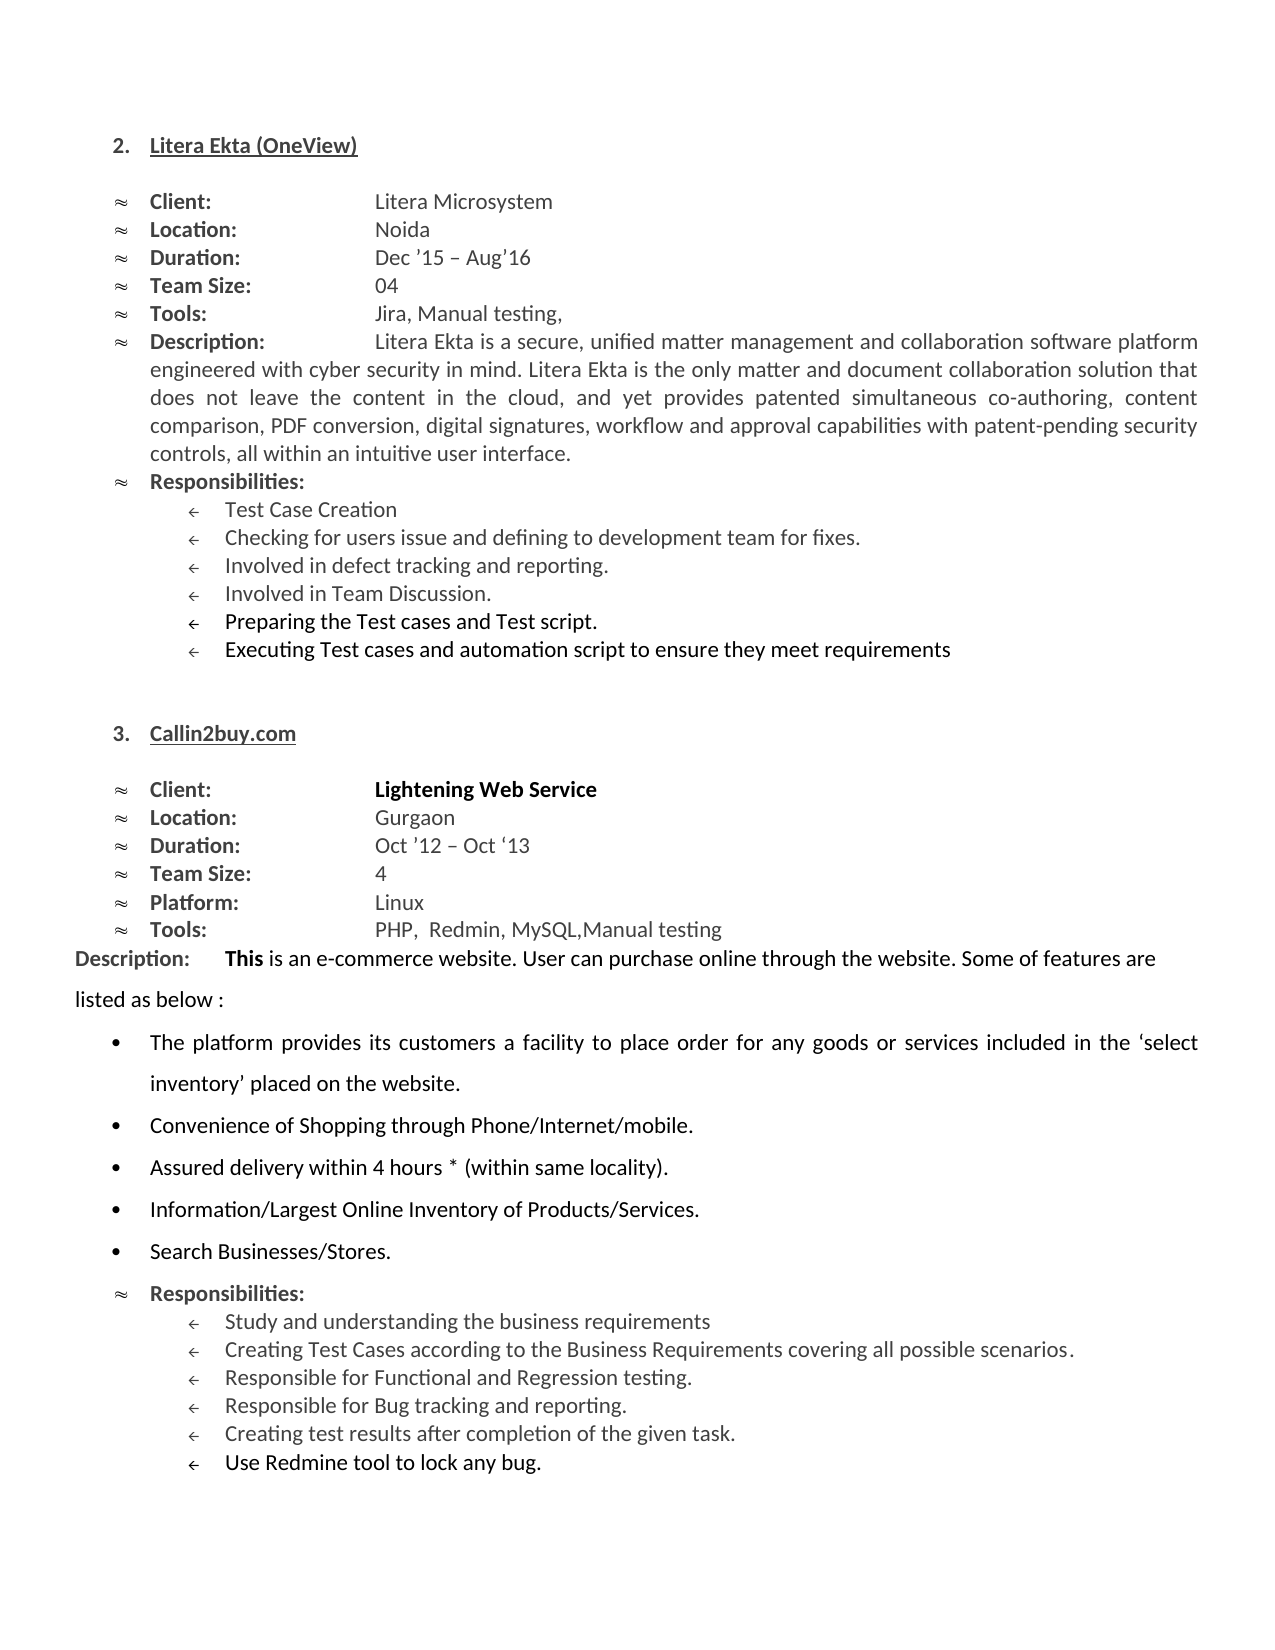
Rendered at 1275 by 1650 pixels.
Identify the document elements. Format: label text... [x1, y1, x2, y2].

list Duration: Dec ’15 – Aug’16 [112, 243, 1200, 271]
list Responsible for Bug tracking and reporting. [187, 1392, 1200, 1419]
list Preparing the Test cases and Test script. [187, 607, 1200, 635]
list The platform provides its customers a facility to place order for any goods or services included in the ‘select inventory’ placed on the website. [112, 1028, 1200, 1098]
list Use Redmine tool to lock any bug. [187, 1448, 1200, 1476]
list Convenience of Shopping through Phone/Internet/mobile. [112, 1112, 1200, 1139]
list Responsibilities: [112, 1279, 1200, 1307]
list Description: Litera Ekta is a secure, unified matter management and collaboration software platform engineered with cyber security in mind. Litera Ekta is the only matter and document collaboration solution that does not leave the content in the cloud, and yet provides patented simultaneous co-authoring, content comparison, PDF conversion, digital signatures, workflow and approval capabilities with patent-pending security controls, all within an intuitive user interface. [112, 327, 1200, 467]
list Client: Litera Microsystem [112, 187, 1200, 215]
list Checking for users issue and defining to development team for fixes. [187, 523, 1200, 551]
list Platform: Linux [112, 888, 1200, 916]
list Description: This is an e-commerce website. User can purchase online through the website. Some of features are listed as below : [75, 944, 1200, 1014]
list Team Size: 04 [112, 271, 1200, 299]
list Test Case Creation [187, 495, 1200, 523]
list Information/Largest Online Inventory of Products/Services. [112, 1196, 1200, 1223]
list Responsible for Functional and Regression testing. [187, 1363, 1200, 1392]
list Tools: PHP, Redmin, MySQL,Manual testing [112, 916, 1200, 944]
list Search Businesses/Stores. [112, 1237, 1200, 1266]
list Involved in defect tracking and reporting. [187, 551, 1200, 579]
list Involved in Team Discussion. [187, 579, 1200, 607]
list Responsibilities: [112, 467, 1200, 495]
list Executing Test cases and automation script to ensure they meet requirements [187, 635, 1200, 663]
list Tools: Jira, Manual testing, [112, 299, 1200, 327]
list Creating Test Cases according to the Business Requirements covering all possible scenarios. [187, 1336, 1200, 1363]
list Team Size: 4 [112, 859, 1200, 888]
list Assured delivery within 4 hours * (within same locality). [112, 1153, 1200, 1182]
list Location: Gurgaon [112, 803, 1200, 832]
list Duration: Oct ’12 – Oct ‘13 [112, 832, 1200, 859]
list Callin2buy.com [112, 719, 1200, 747]
list Location: Noida [112, 215, 1200, 243]
list Study and understanding the business requirements [187, 1307, 1200, 1336]
list Creating test results after completion of the given task. [187, 1419, 1200, 1448]
list Litera Ekta (OneView) [112, 131, 1200, 159]
list Client: Lightening Web Service [112, 776, 1200, 803]
